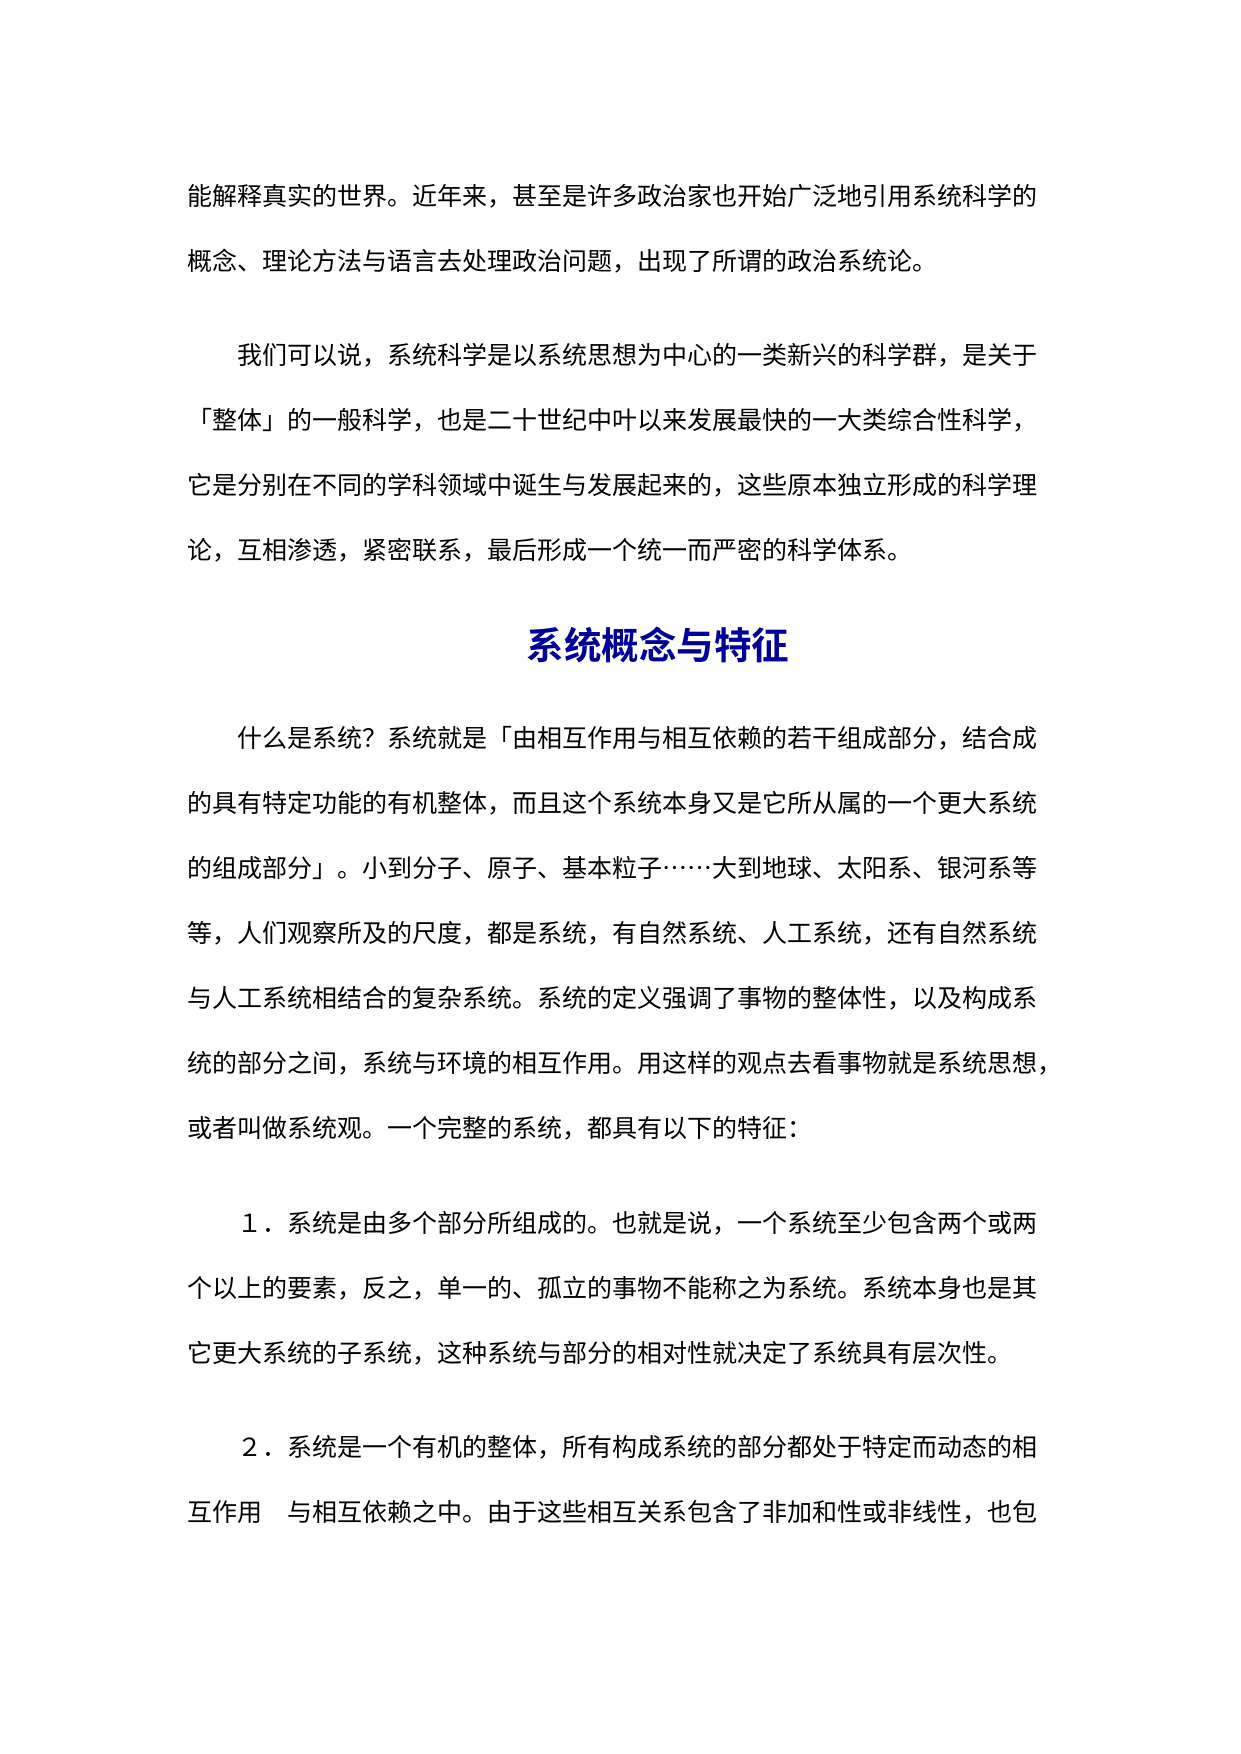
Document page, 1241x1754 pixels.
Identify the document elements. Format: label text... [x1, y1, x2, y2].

text 什么是系统？系统就是「由相互作用与相互依赖的若干组成部分，结合成的具有特定功能的有机整体，而且这个系统本身又是它所从属的一个更大系统的组成部分」。小到分子、原子、基本粒子……大到地球、太阳系、银河系等等，人们观察所及的尺度，都是系统，有自然系统、人工系统，还有自然系统与人工系统相结合的复杂系统。系统的定义强调了事物的整体性，以及构成系统的部分之间，系统与环境的相互作用。用这样的观点去看事物就是系统思想，或者叫做系统观。一个完整的系统，都具有以下的特征： [187, 704, 1053, 1159]
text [187, 1413, 1053, 1543]
text 我们可以说，系统科学是以系统思想为中心的一类新兴的科学群，是关于「整体」的一般科学，也是二十世纪中叶以来发展最快的一大类综合性科学，它是分别在不同的学科领域中诞生与发展起来的，这些原本独立形成的科学理论，互相渗透，紧密联系，最后形成一个统一而严密的科学体系。 [187, 321, 1053, 581]
text 系统概念与特征 [187, 610, 1053, 675]
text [187, 162, 1053, 292]
text １．系统是由多个部分所组成的。也就是说，一个系统至少包含两个或两个以上的要素，反之，单一的、孤立的事物不能称之为系统。系统本身也是其它更大系统的子系统，这种系统与部分的相对性就决定了系统具有层次性。 [187, 1189, 1053, 1384]
